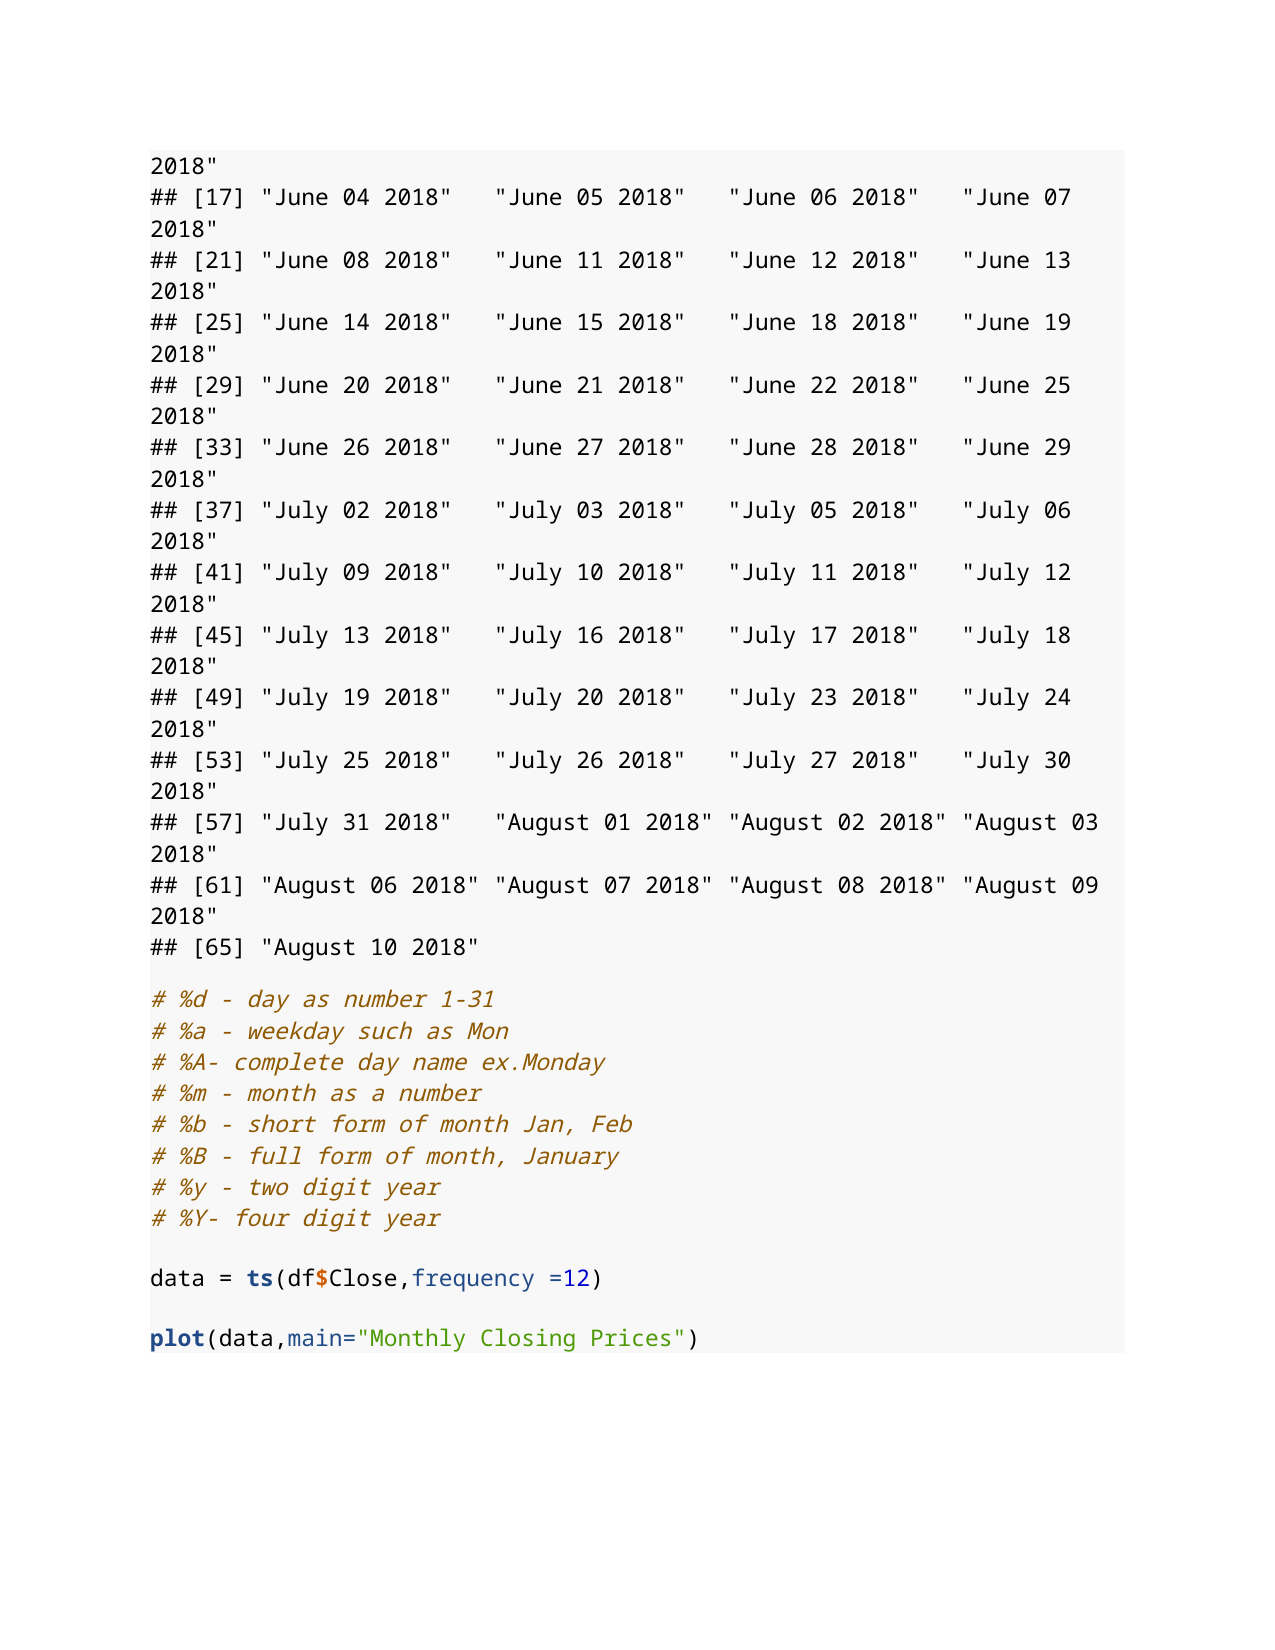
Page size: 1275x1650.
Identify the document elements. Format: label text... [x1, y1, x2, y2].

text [150, 150, 1125, 962]
text # %d - day as number 1-31 # %a - weekday such as Mon # %A- complete day name ex.Monday # %m - month as a number # %b - short form of month Jan, Feb # %B - full form of month, January # %y - two digit year # %Y- four digit year data = ts(df$Close,frequency =12) plot(data,main="Monthly Closing Prices") [150, 983, 1125, 1353]
